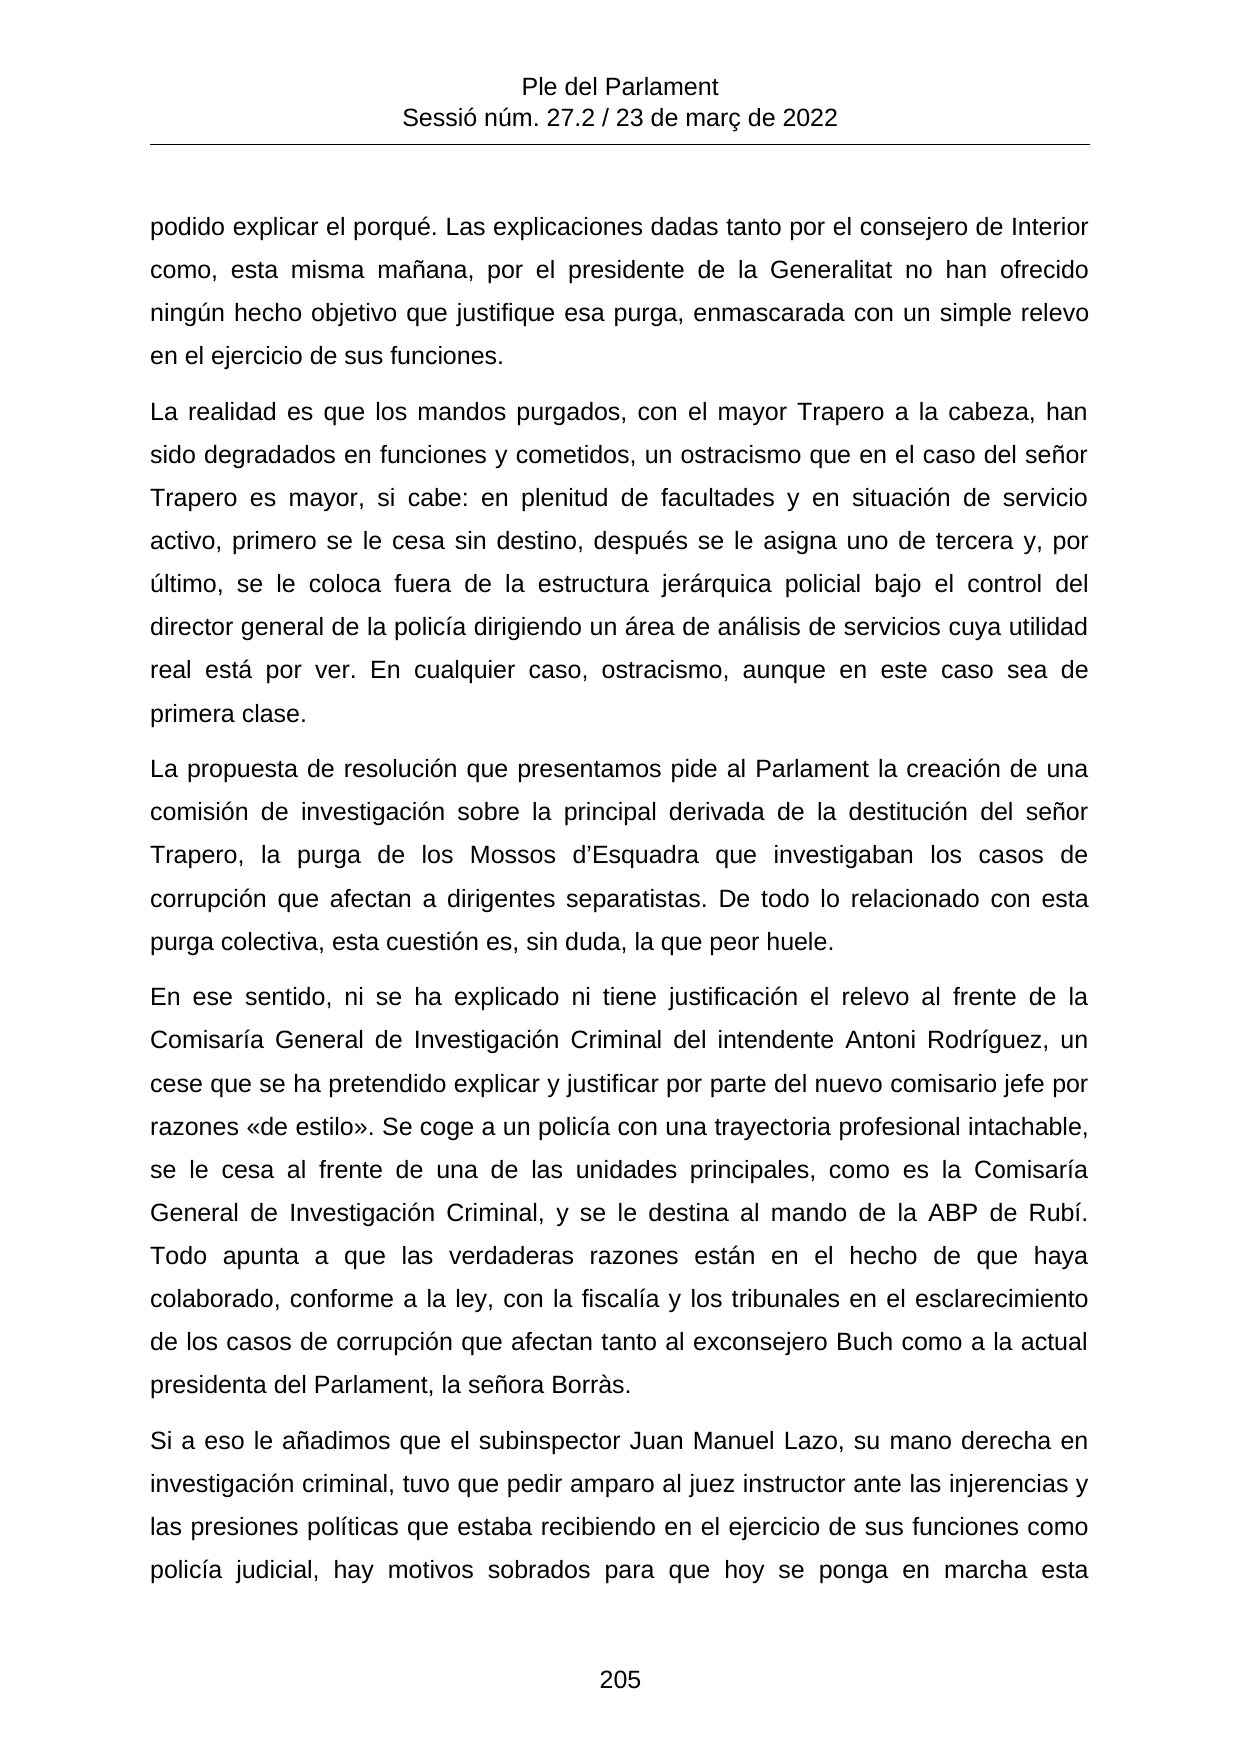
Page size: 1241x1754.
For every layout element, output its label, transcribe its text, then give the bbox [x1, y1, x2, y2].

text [150, 212, 1090, 370]
text En ese sentido, ni se ha explicado ni tiene justificación el relevo al frente de la Comisaría General de Investigación Criminal del intendente Antoni Rodríguez, un cese que se ha pretendido explicar y justificar por parte del nuevo comisario jefe por razones «de estilo». Se coge a un policía con una trayectoria profesional intachable, se le cesa al frente de una de las unidades principales, como es la Comisaría General de Investigación Criminal, y se le destina al mando de la ABP de Rubí. Todo apunta a que las verdaderas razones están en el hecho de que haya colaborado, conforme a la ley, con la fiscalía y los tribunales en el esclarecimiento de los casos de corrupción que afectan tanto al exconsejero Buch como a la actual presidenta del Parlament, la señora Borràs. [150, 982, 1090, 1399]
text La propuesta de resolución que presentamos pide al Parlament la creación de una comisión de investigación sobre la principal derivada de la destitución del señor Trapero, la purga de los Mossos d’Esquadra que investigaban los casos de corrupción que afectan a dirigentes separatistas. De todo lo relacionado con esta purga colectiva, esta cuestión es, sin duda, la que peor huele. [150, 754, 1090, 956]
text La realidad es que los mandos purgados, con el mayor Trapero a la cabeza, han sido degradados en funciones y cometidos, un ostracismo que en el caso del señor Trapero es mayor, si cabe: en plenitud de facultades y en situación de servicio activo, primero se le cesa sin destino, después se le asigna uno de tercera y, por último, se le coloca fuera de la estructura jerárquica policial bajo el control del director general de la policía dirigiendo un área de análisis de servicios cuya utilidad real está por ver. En cualquier caso, ostracismo, aunque en este caso sea de primera clase. [150, 397, 1090, 727]
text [150, 1426, 1090, 1584]
